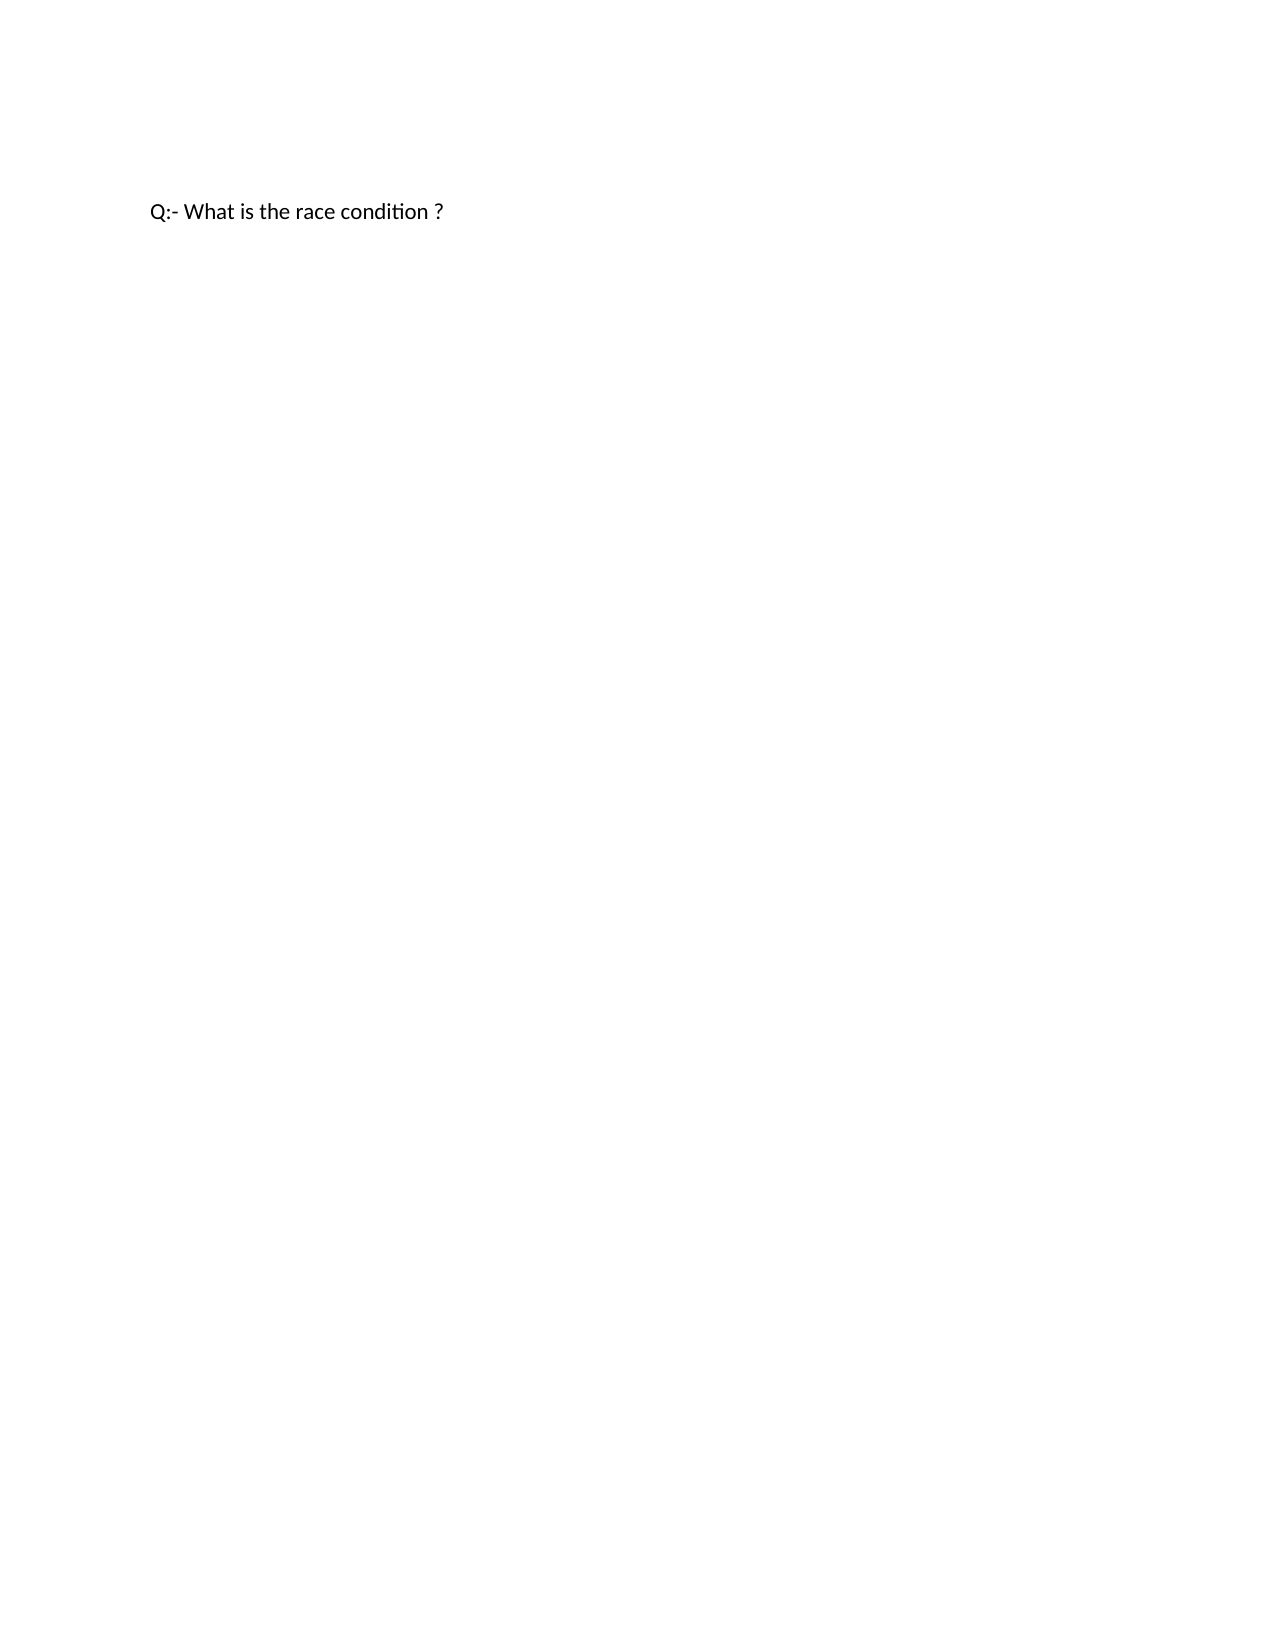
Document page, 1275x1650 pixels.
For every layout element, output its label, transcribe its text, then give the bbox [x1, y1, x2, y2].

text Q:- What is the race condition ? [150, 197, 1125, 225]
